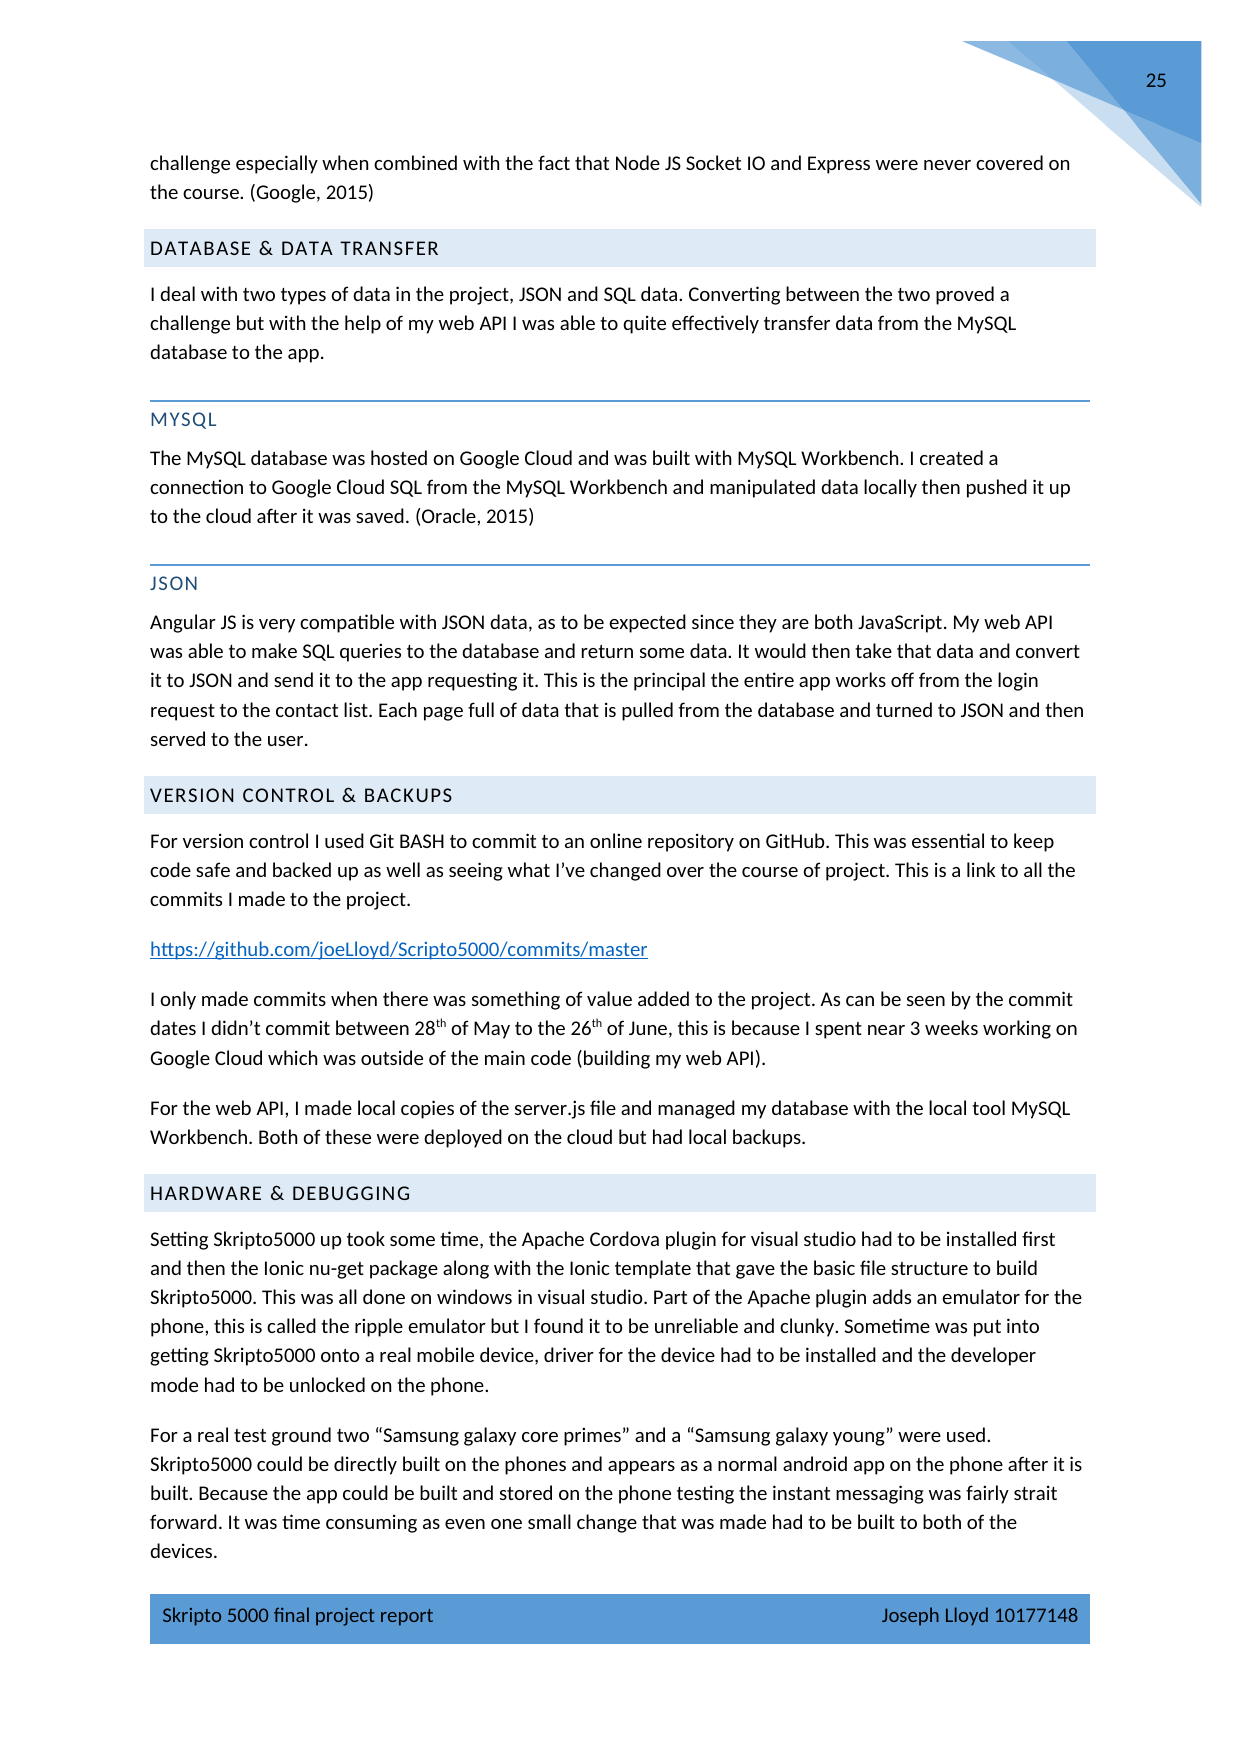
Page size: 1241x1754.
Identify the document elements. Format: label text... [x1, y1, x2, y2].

text For a real test ground two “Samsung galaxy core primes” and a “Samsung galaxy young” were used. Skripto5000 could be directly built on the phones and appears as a normal android app on the phone after it is built. Because the app could be built and stored on the phone testing the instant messaging was fairly strait forward. It was time consuming as even one small change that was made had to be built to both of the devices. [150, 1422, 1090, 1564]
text Setting Skripto5000 up took some time, the Apache Cordova plugin for visual studio had to be installed first and then the Ionic nu-get package along with the Ionic template that gave the basic file structure to build Skripto5000. This was all done on windows in visual studio. Part of the Apache plugin adds an emulator for the phone, this is called the ripple emulator but I found it to be unreliable and clunky. Sometime was put into getting Skripto5000 onto a real mobile device, driver for the device had to be installed and the developer mode had to be unlocked on the phone. [150, 1226, 1090, 1397]
text The MySQL database was hosted on Google Cloud and was built with MySQL Workbench. I created a connection to Google Cloud SQL from the MySQL Workbench and manipulated data locally then pushed it up to the cloud after it was saved. [150, 445, 1090, 529]
subtitle Database & Data Transfer [150, 235, 1090, 261]
text https://github.com/joeLloyd/Scripto5000/commits/master [150, 936, 1090, 962]
subtitle Version Control & backups [150, 782, 1090, 808]
text For version control I used Git BASH to commit to an online repository on GitHub. This was essential to keep code safe and backed up as well as seeing what I’ve changed over the course of project. This is a link to all the commits I made to the project. [150, 828, 1090, 912]
subtitle JSON [150, 566, 1090, 595]
text I deal with two types of data in the project, JSON and SQL data. Converting between the two proved a challenge but with the help of my web API I was able to quite effectively transfer data from the MySQL database to the app. [150, 281, 1090, 365]
text Angular JS is very compatible with JSON data, as to be expected since they are both JavaScript. My web API was able to make SQL queries to the database and return some data. It would then take that data and convert it to JSON and send it to the app requesting it. This is the principal the entire app works off from the login request to the contact list. Each page full of data that is pulled from the database and turned to JSON and then served to the user. [150, 609, 1090, 751]
picture [962, 41, 1202, 207]
subtitle Hardware & Debugging [150, 1180, 1090, 1206]
text I only made commits when there was something of value added to the project. As can be seen by the commit dates I didn’t commit between 28th of May to the 26th of June, this is because I spent near 3 weeks working on Google Cloud which was outside of the main code (building my web API). [150, 986, 1090, 1070]
subtitle MySQL [150, 402, 1090, 431]
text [150, 150, 1090, 204]
text For the web API, I made local copies of the server.js file and managed my database with the local tool MySQL Workbench. Both of these were deployed on the cloud but had local backups. [150, 1095, 1090, 1149]
